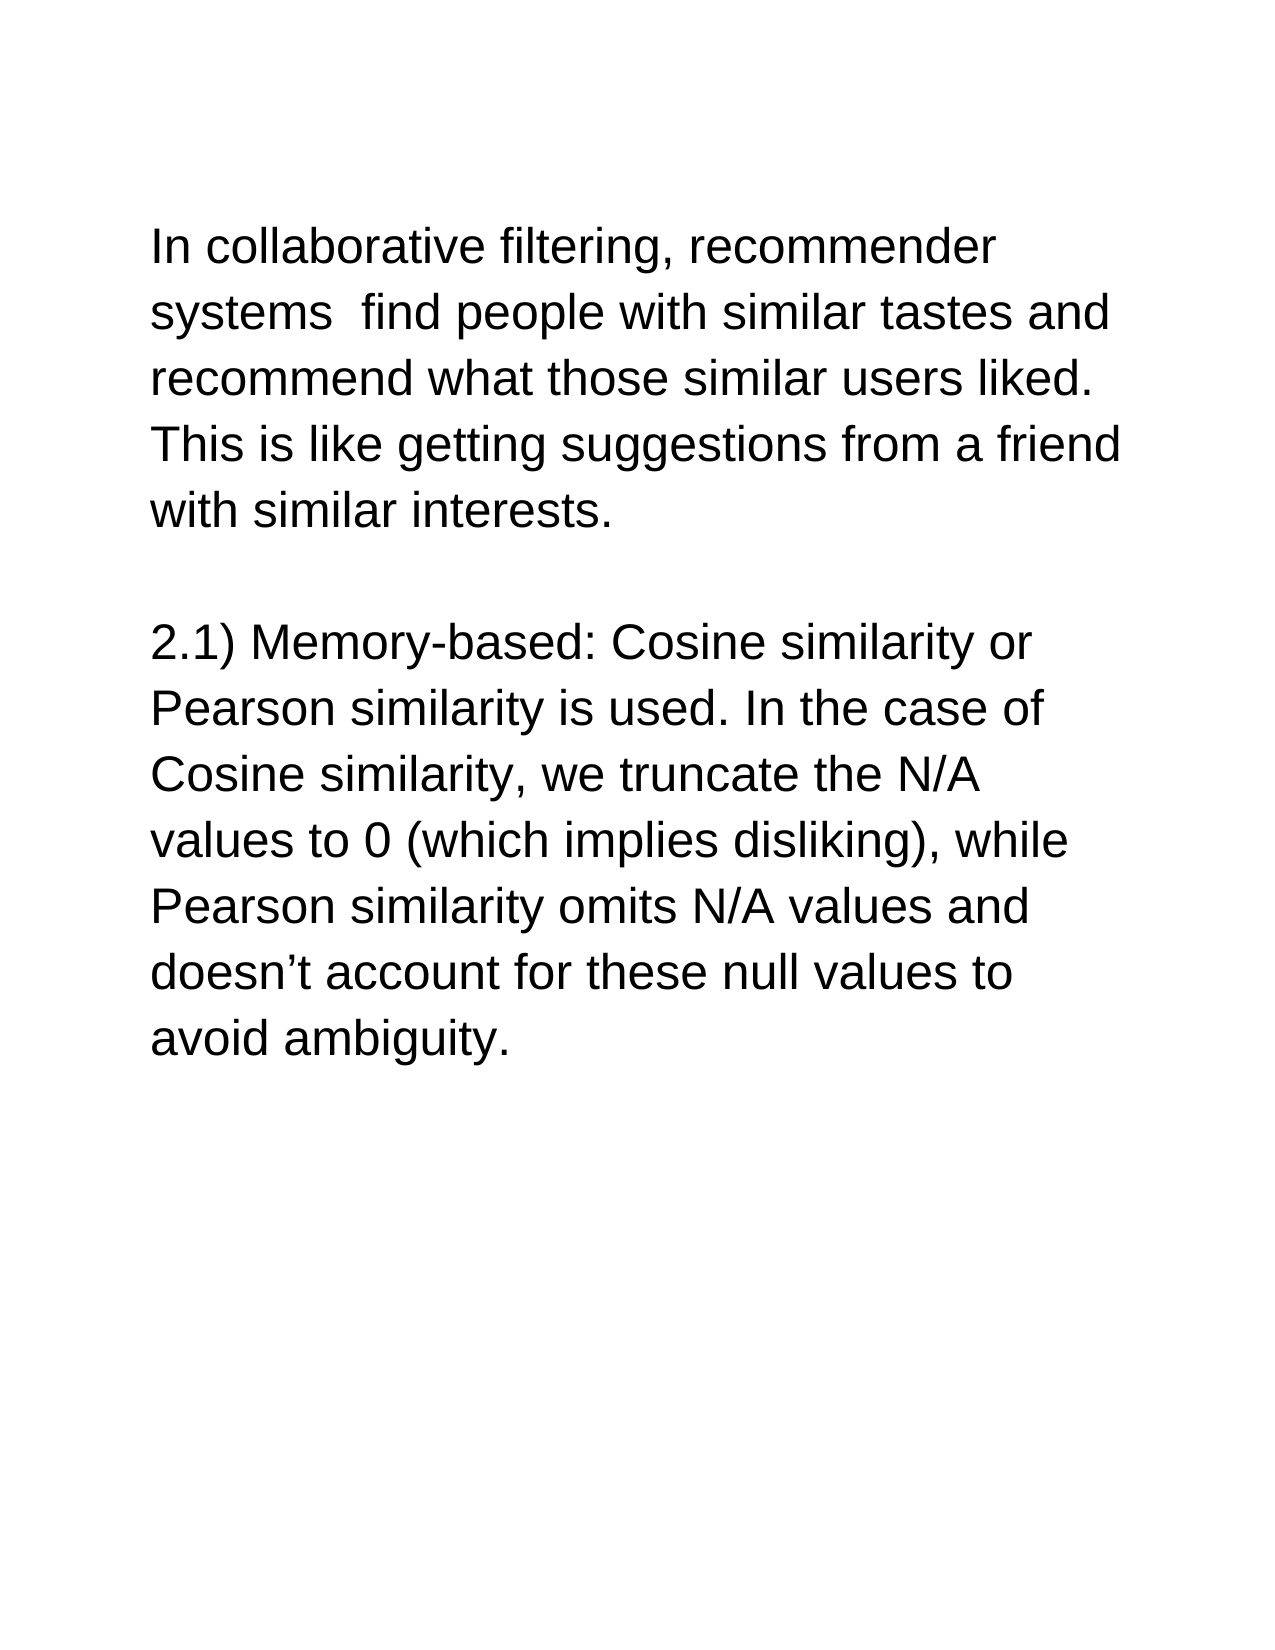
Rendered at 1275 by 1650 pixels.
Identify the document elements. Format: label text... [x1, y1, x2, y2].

text In collaborative filtering, recommender systems find people with similar tastes and recommend what those similar users liked. This is like getting suggestions from a friend with similar interests. [150, 216, 1125, 538]
text 2.1) Memory-based: Cosine similarity or Pearson similarity is used. In the case of Cosine similarity, we truncate the N/A values to 0 (which implies disliking), while Pearson similarity omits N/A values and doesn’t account for these null values to avoid ambiguity. [150, 612, 1125, 1066]
